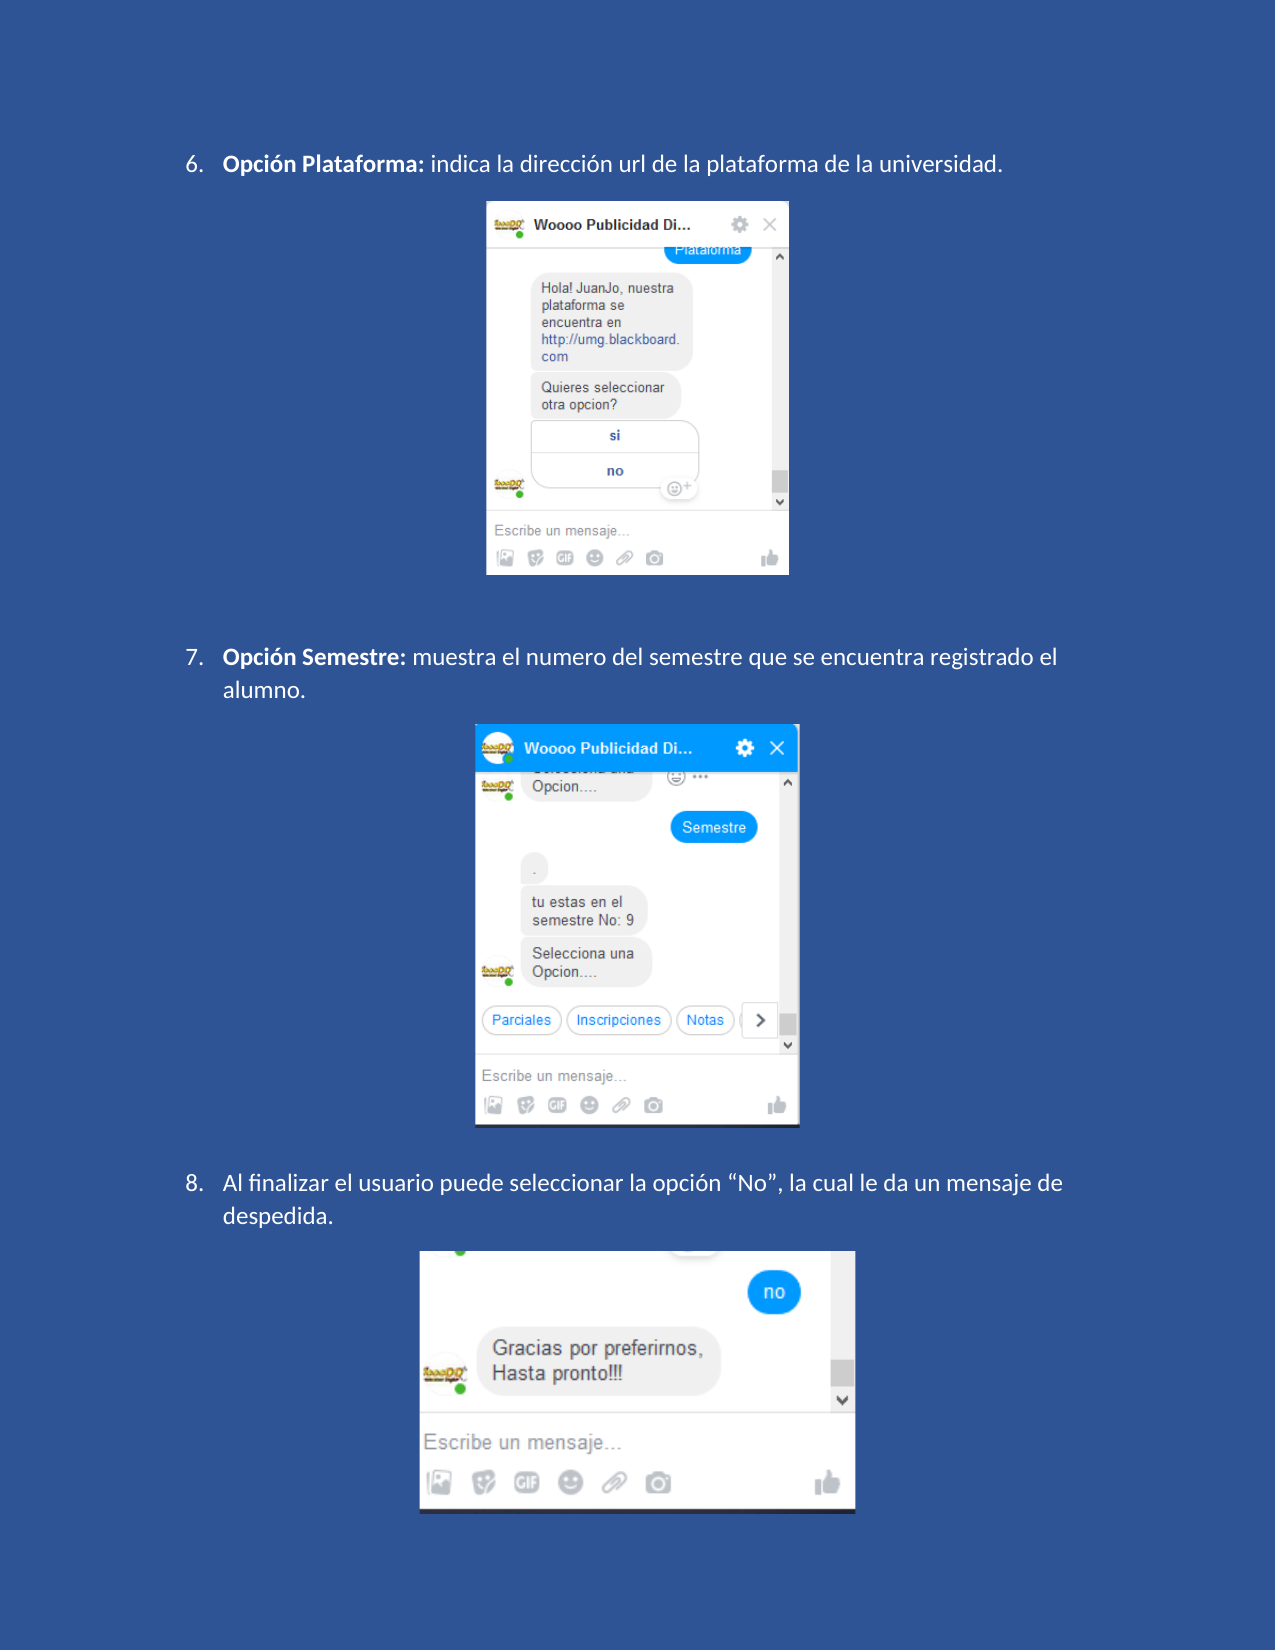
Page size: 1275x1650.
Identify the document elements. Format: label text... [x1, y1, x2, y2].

picture [419, 1251, 856, 1514]
list Opción Semestre: muestra el numero del semestre que se encuentra registrado el alumno. [185, 641, 1127, 704]
list Al finalizar el usuario puede seleccionar la opción “No”, la cual le da un mensaje de despedida. [185, 1167, 1127, 1231]
picture [486, 201, 789, 575]
list Opción Plataforma: indica la dirección url de la plataforma de la universidad. [185, 148, 1127, 178]
picture [475, 724, 800, 1128]
